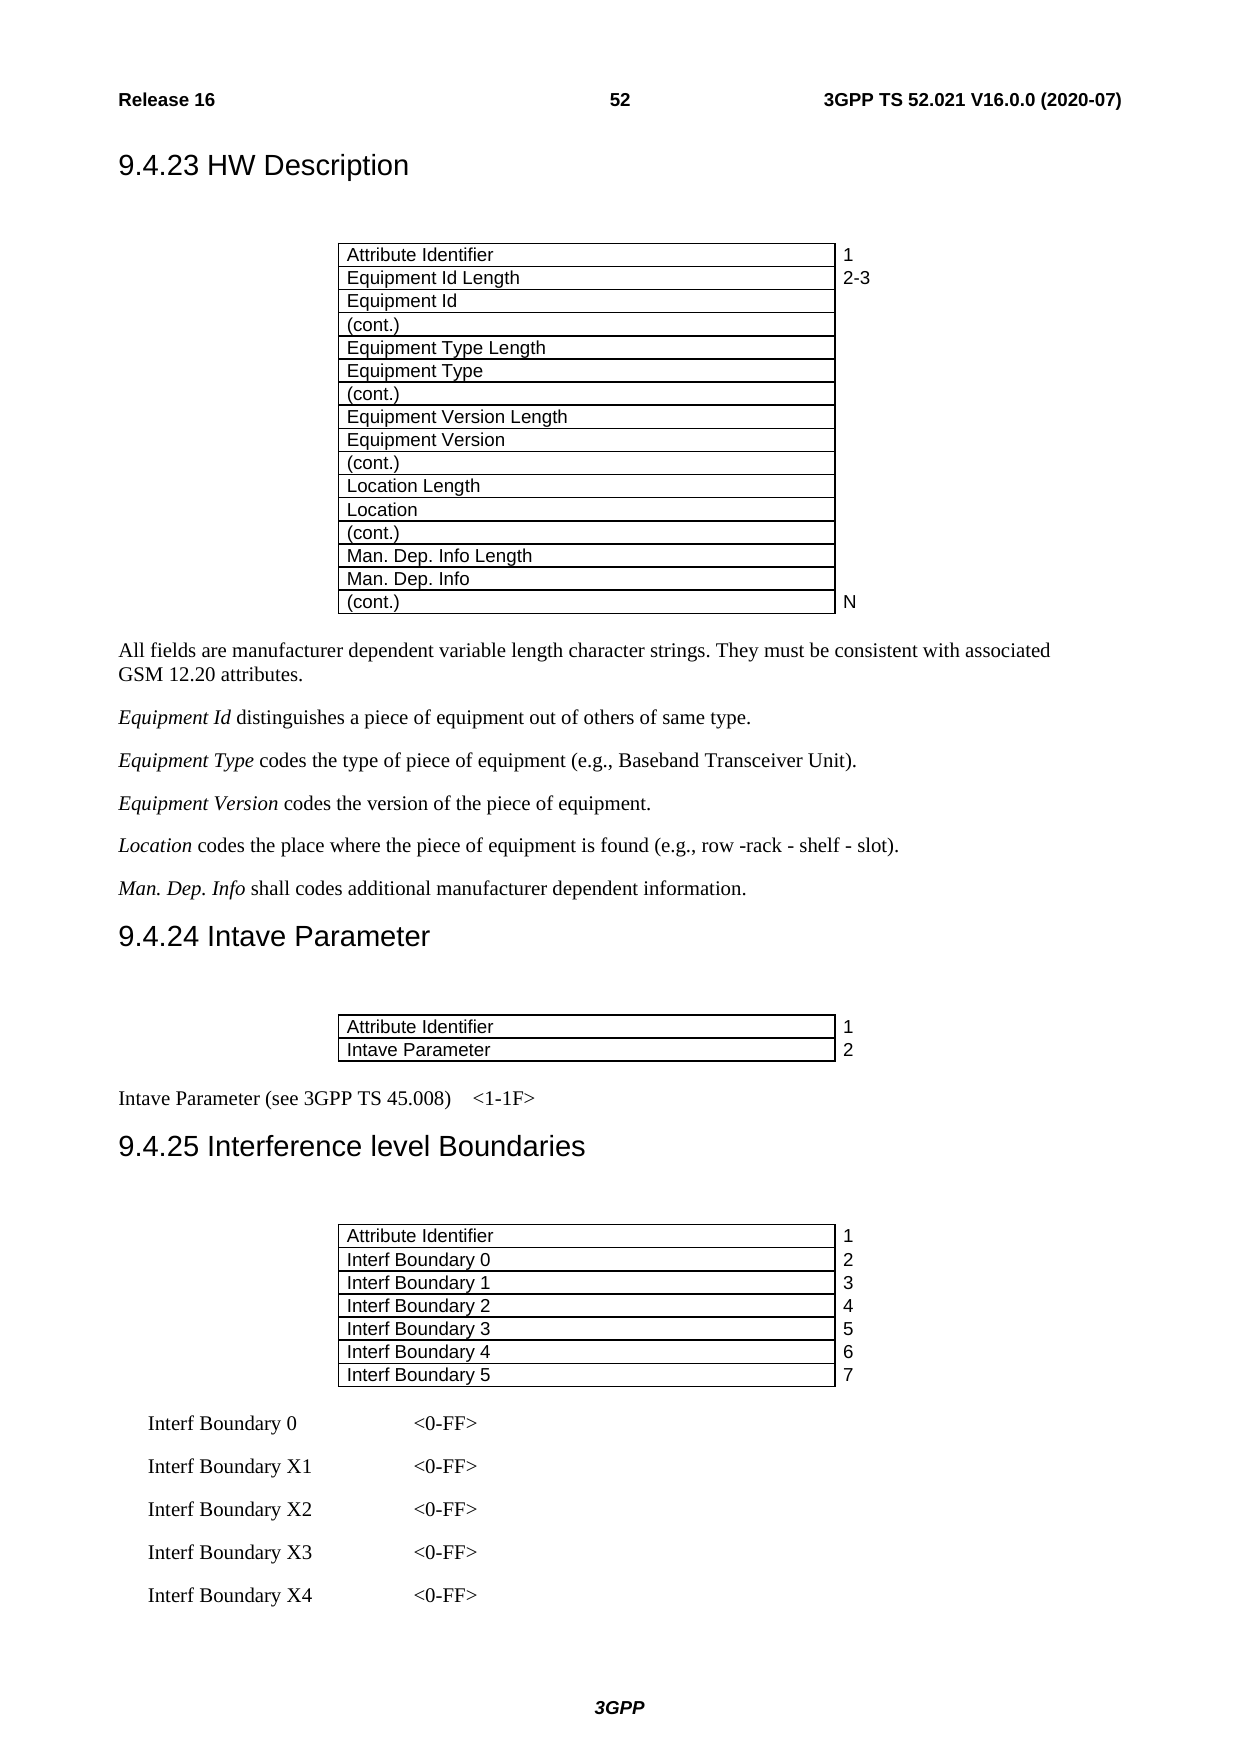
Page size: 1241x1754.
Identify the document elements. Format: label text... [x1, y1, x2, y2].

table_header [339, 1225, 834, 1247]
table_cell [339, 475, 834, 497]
text Intave Parameter (see 3GPP TS 45.008) <1-1F> [118, 1086, 1122, 1110]
text Interf Boundary X1 <0-FF> [148, 1454, 1122, 1478]
subtitle 9.4.25 Interference level Boundaries [118, 1129, 1122, 1162]
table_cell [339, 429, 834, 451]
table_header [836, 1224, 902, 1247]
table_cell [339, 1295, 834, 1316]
text Interf Boundary 0 <0-FF> [148, 1411, 1122, 1435]
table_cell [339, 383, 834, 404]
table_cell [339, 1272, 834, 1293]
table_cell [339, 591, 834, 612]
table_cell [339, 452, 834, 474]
text All fields are manufacturer dependent variable length character strings. They must be consistent with associated GSM 12.20 attributes. [118, 638, 1122, 686]
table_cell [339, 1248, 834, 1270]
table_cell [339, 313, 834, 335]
text Interf Boundary X3 <0-FF> [148, 1540, 1122, 1564]
text Location codes the place where the piece of equipment is found (e.g., row -rack - shelf - slot). [118, 833, 1122, 857]
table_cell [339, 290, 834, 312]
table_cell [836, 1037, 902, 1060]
text Equipment Type codes the type of piece of equipment (e.g., Baseband Transceiver Unit). [118, 748, 1122, 772]
subtitle 9.4.23 HW Description [118, 147, 1122, 181]
text Equipment Id distinguishes a piece of equipment out of others of same type. [118, 705, 1122, 729]
text Interf Boundary X4 <0-FF> [148, 1582, 1122, 1607]
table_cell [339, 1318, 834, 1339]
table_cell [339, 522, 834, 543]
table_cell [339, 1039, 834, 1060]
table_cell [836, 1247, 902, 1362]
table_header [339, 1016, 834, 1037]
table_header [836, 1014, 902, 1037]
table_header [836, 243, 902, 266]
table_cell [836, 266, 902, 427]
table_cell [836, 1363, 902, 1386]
text Man. Dep. Info shall codes additional manufacturer dependent information. [118, 876, 1122, 900]
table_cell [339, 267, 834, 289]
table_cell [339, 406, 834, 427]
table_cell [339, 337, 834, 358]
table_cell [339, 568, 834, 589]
text Equipment Version codes the version of the piece of equipment. [118, 791, 1122, 815]
text Interf Boundary X2 <0-FF> [148, 1497, 1122, 1521]
subtitle 9.4.24 Intave Parameter [118, 919, 1122, 953]
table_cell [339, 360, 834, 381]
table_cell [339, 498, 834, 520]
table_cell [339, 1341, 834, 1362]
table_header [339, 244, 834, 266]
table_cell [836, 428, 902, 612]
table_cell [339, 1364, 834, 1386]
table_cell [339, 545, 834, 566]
